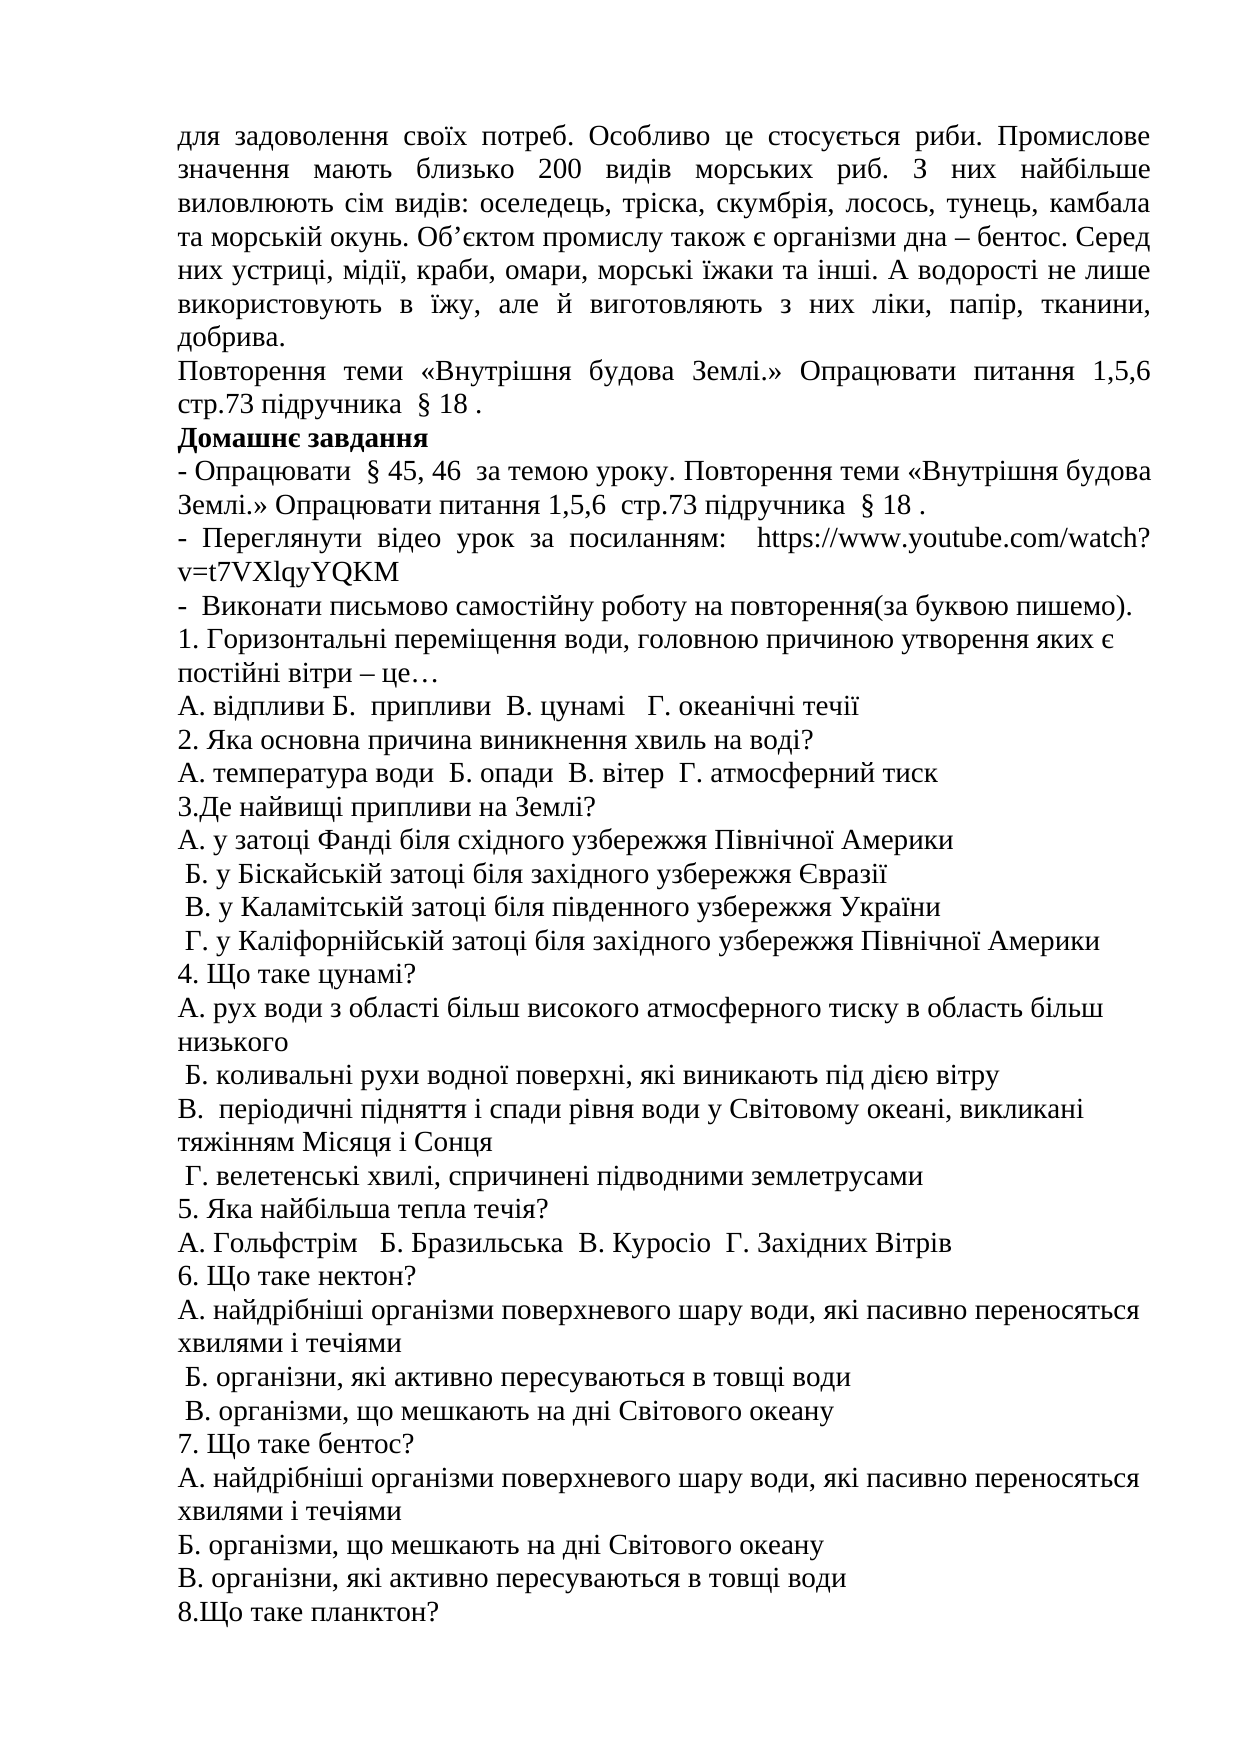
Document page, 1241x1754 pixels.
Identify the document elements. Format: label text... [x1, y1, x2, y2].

text Повторення теми «Внутрішня будова Землі.» Опрацювати питання 1,5,6 стр.73 підручника § 18 . [177, 353, 1152, 420]
text - Переглянути відео урок за посиланням: https://www.youtube.com/watch?v=t7VXlqyYQKM [177, 521, 1152, 588]
text В. періодичні підняття і спади рівня води у Світовому океані, викликані тяжінням Місяця і Сонця [177, 1091, 1152, 1158]
text Домашнє завдання [177, 420, 1152, 453]
text 3.Де найвищі припливи на Землі? [177, 789, 1152, 822]
text А. найдрібніші організми поверхневого шару води, які пасивно переносяться хвилями і течіями [177, 1292, 1152, 1359]
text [177, 1560, 1152, 1594]
text Б. коливальні рухи водної поверхні, які виникають під дією вітру [177, 1057, 1152, 1091]
text Г. велетенські хвилі, спричинені підводними землетрусами [177, 1158, 1152, 1191]
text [177, 118, 1152, 353]
text В. у Каламітській затоці біля південного узбережжя України [177, 889, 1152, 923]
text 2. Яка основна причина виникнення хвиль на воді? [177, 722, 1152, 755]
text Б. організни, які активно пересуваються в товщі води [177, 1359, 1152, 1393]
text А. температура води Б. опади В. вітер Г. атмосферний тиск [177, 755, 1152, 789]
text 7. Що таке бентос? [177, 1426, 1152, 1460]
text 5. Яка найбільша тепла течія? [177, 1191, 1152, 1225]
text Г. у Каліфорнійській затоці біля західного узбережжя Північної Америки [177, 923, 1152, 957]
text 8.Що таке планктон? [177, 1594, 1152, 1627]
text А. у затоці Фанді біля східного узбережжя Північної Америки [177, 822, 1152, 856]
text А. рух води з області більш високого атмосферного тиску в область більш низького [177, 990, 1152, 1057]
text А. відпливи Б. припливи В. цунамі Г. океанічні течії [177, 688, 1152, 722]
text 6. Що таке нектон? [177, 1258, 1152, 1292]
text Б. у Біскайській затоці біля західного узбережжя Євразії [177, 856, 1152, 889]
text - Опрацювати § 45, 46 за темою уроку. Повторення теми «Внутрішня будова Землі.» Опрацювати питання 1,5,6 стр.73 підручника § 18 . [177, 453, 1152, 521]
text А. найдрібніші організми поверхневого шару води, які пасивно переносяться хвилями і течіями [177, 1460, 1152, 1527]
text 4. Що таке цунамі? [177, 957, 1152, 990]
text - Виконати письмово самостійну роботу на повторення(за буквою пишемо). [177, 588, 1152, 621]
text В. організми, що мешкають на дні Світового океану [177, 1393, 1152, 1426]
text А. Гольфстрім Б. Бразильська В. Куросіо Г. Західних Вітрів [177, 1225, 1152, 1258]
text Б. організми, що мешкають на дні Світового океану [177, 1527, 1152, 1560]
text 1. Горизонтальні переміщення води, головною причиною утворення яких є постійні вітри – це… [177, 621, 1152, 688]
